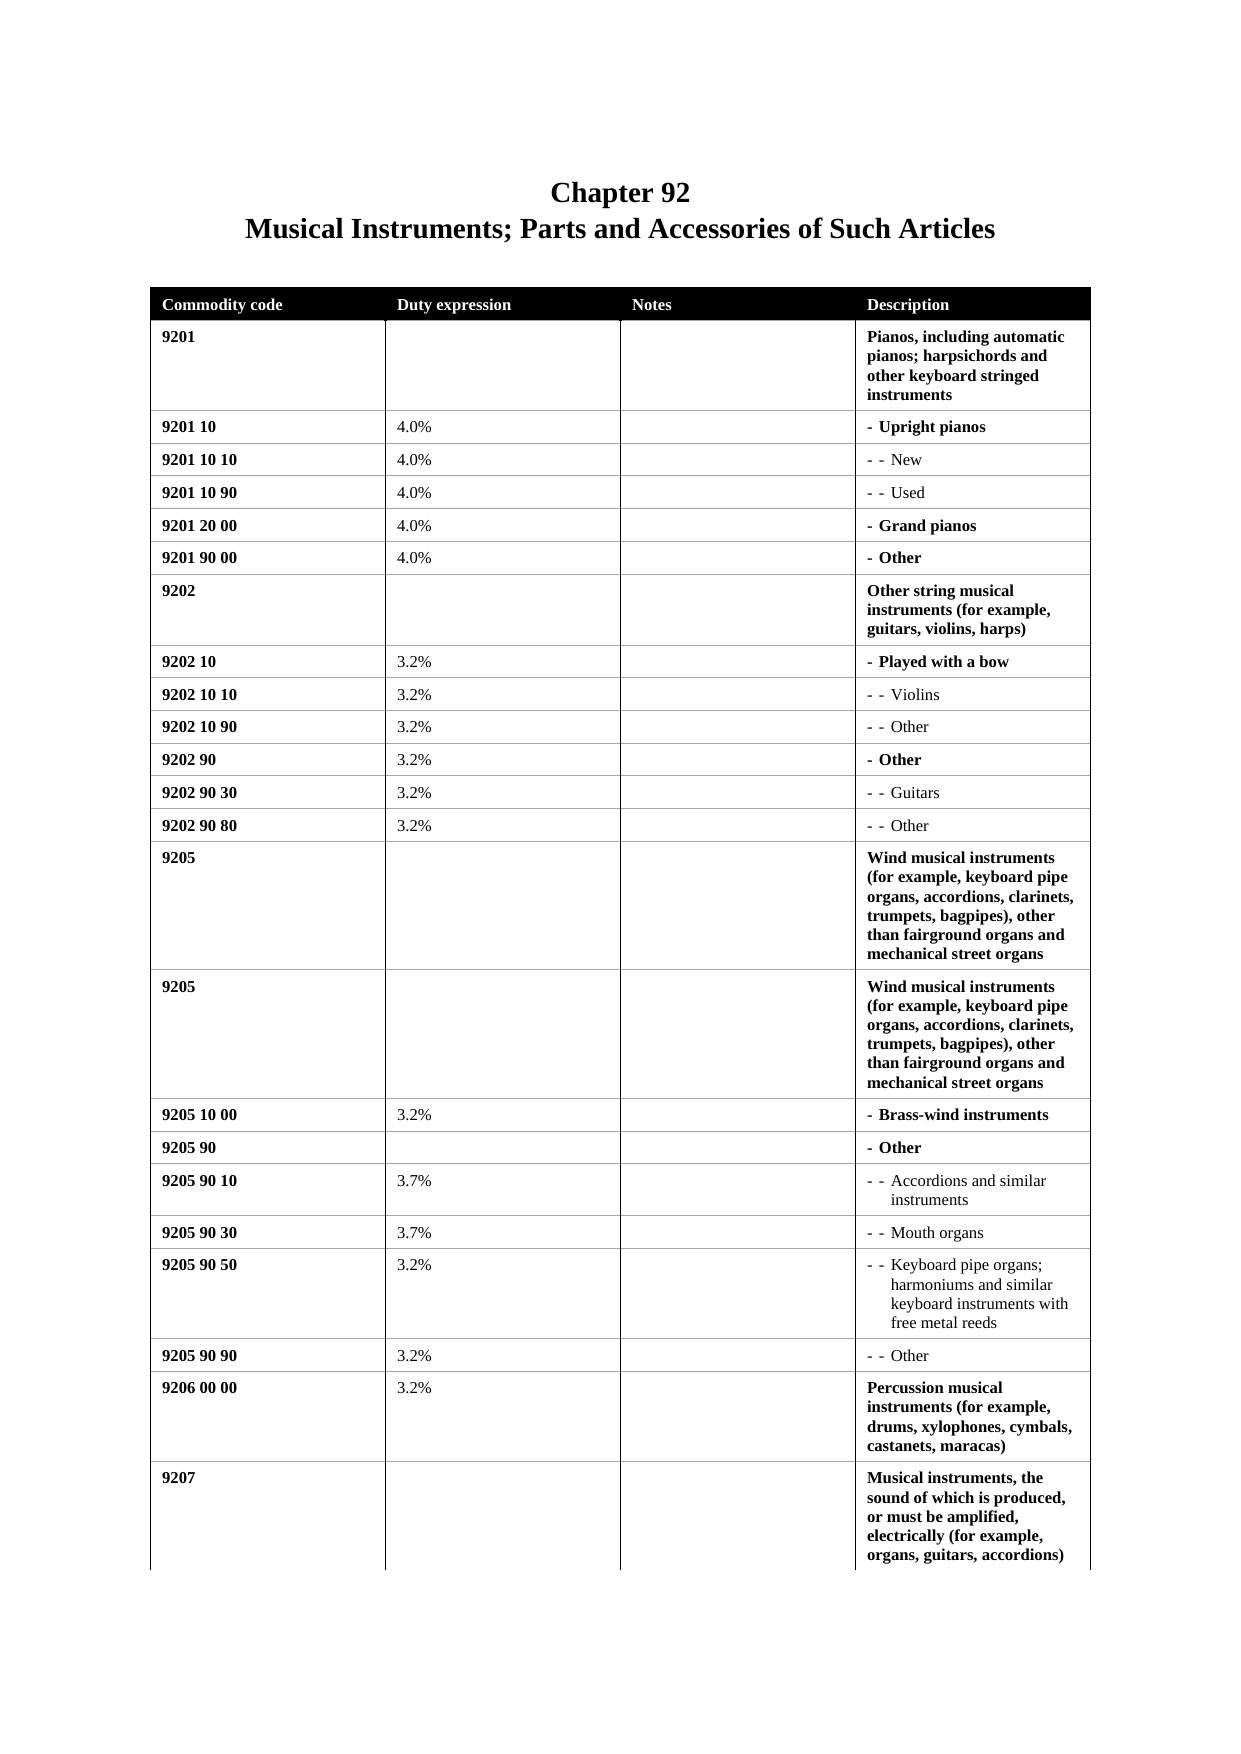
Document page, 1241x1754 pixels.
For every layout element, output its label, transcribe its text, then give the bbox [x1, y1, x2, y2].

table_cell 9202 90 [151, 744, 385, 775]
table_cell [621, 542, 855, 573]
table_cell 4.0% [386, 411, 620, 443]
table_cell 9205 90 10 [151, 1164, 385, 1215]
table_cell 9205 90 [151, 1132, 385, 1163]
table_cell 9205 [151, 842, 385, 969]
table_cell 3.2% [386, 1372, 620, 1461]
table_cell 9206 00 00 [151, 1372, 385, 1461]
table_cell Other string musical instruments (for example, guitars, violins, harps) [856, 575, 1090, 644]
table_cell [621, 809, 855, 841]
table_cell 9201 10 10 [151, 444, 385, 475]
table_cell - Played with a bow [856, 646, 1090, 677]
table_cell [621, 1249, 855, 1338]
table_cell 9205 90 30 [151, 1216, 385, 1248]
subtitle Chapter 92 Musical Instruments; Parts and Accessories of Such Articles [150, 175, 1090, 245]
table_cell Wind musical instruments (for example, keyboard pipe organs, accordions, clarinets, trumpets, bagpipes), other than fairground organs and mechanical street organs [856, 842, 1090, 969]
table_cell - - Other [856, 1339, 1090, 1371]
table_cell 3.2% [386, 1249, 620, 1338]
table_cell 9205 90 50 [151, 1249, 385, 1338]
table_cell [386, 1132, 620, 1163]
table_cell [386, 321, 620, 410]
table_cell - Brass-wind instruments [856, 1099, 1090, 1131]
table_cell - Upright pianos [856, 411, 1090, 443]
table_cell [621, 970, 855, 1098]
table_cell 3.2% [386, 646, 620, 677]
table_cell 4.0% [386, 476, 620, 508]
table_cell [621, 444, 855, 475]
table_cell - Other [856, 744, 1090, 775]
table_cell [621, 842, 855, 969]
table_header Duty expression [387, 288, 619, 320]
table_cell 9205 90 90 [151, 1339, 385, 1371]
table_cell [621, 411, 855, 443]
table_cell - Grand pianos [856, 509, 1090, 541]
table_cell 9202 [151, 575, 385, 644]
table_cell 4.0% [386, 509, 620, 541]
table_header Commodity code [151, 288, 384, 320]
table_cell [386, 575, 620, 644]
table_cell [621, 711, 855, 743]
table_cell [621, 1372, 855, 1461]
table_cell [386, 842, 620, 969]
table_cell [621, 575, 855, 644]
table_cell Percussion musical instruments (for example, drums, xylophones, cymbals, castanets, maracas) [856, 1372, 1090, 1461]
table_cell Wind musical instruments (for example, keyboard pipe organs, accordions, clarinets, trumpets, bagpipes), other than fairground organs and mechanical street organs [856, 970, 1090, 1098]
table_cell - - Violins [856, 678, 1090, 710]
table_cell - Other [856, 542, 1090, 573]
table_cell 3.2% [386, 1099, 620, 1131]
table_cell 9202 10 [151, 646, 385, 677]
table_cell - - Keyboard pipe organs; harmoniums and similar keyboard instruments with free metal reeds [856, 1249, 1090, 1338]
table_cell - - New [856, 444, 1090, 475]
table_cell 3.2% [386, 1339, 620, 1371]
table_cell - - Guitars [856, 776, 1090, 808]
table_cell 9202 90 80 [151, 809, 385, 841]
table_cell 9201 [151, 321, 385, 410]
table_cell [386, 970, 620, 1098]
table_cell [621, 1216, 855, 1248]
table_cell 9207 [151, 1462, 385, 1570]
table_cell [621, 646, 855, 677]
table_cell 9201 90 00 [151, 542, 385, 573]
table_cell 9205 [151, 970, 385, 1098]
table_cell 3.2% [386, 744, 620, 775]
table_cell - Other [856, 1132, 1090, 1163]
table_cell [621, 476, 855, 508]
table_cell 9201 10 90 [151, 476, 385, 508]
table_cell 9201 20 00 [151, 509, 385, 541]
table_cell 4.0% [386, 444, 620, 475]
table_cell [386, 1462, 620, 1570]
table_header Notes [622, 288, 856, 320]
table_cell [621, 776, 855, 808]
table_cell 9202 10 10 [151, 678, 385, 710]
table_cell [621, 1339, 855, 1371]
table_cell - - Used [856, 476, 1090, 508]
table_cell [621, 1462, 855, 1570]
table_cell [621, 678, 855, 710]
table_cell 3.2% [386, 678, 620, 710]
table_cell 9202 10 90 [151, 711, 385, 743]
table_header Description [856, 288, 1090, 320]
table_cell [621, 744, 855, 775]
table_cell - - Other [856, 711, 1090, 743]
table_cell - - Other [856, 809, 1090, 841]
table_cell [621, 1132, 855, 1163]
table_cell 3.2% [386, 809, 620, 841]
table_cell 4.0% [386, 542, 620, 573]
table_cell 9205 10 00 [151, 1099, 385, 1131]
table_cell [621, 1099, 855, 1131]
table_cell - - Mouth organs [856, 1216, 1090, 1248]
table_cell Pianos, including automatic pianos; harpsichords and other keyboard stringed instruments [856, 321, 1090, 410]
table_cell 3.2% [386, 776, 620, 808]
table_cell 3.7% [386, 1216, 620, 1248]
table_cell 3.7% [386, 1164, 620, 1215]
table_cell [621, 321, 855, 410]
table_cell - - Accordions and similar instruments [856, 1164, 1090, 1215]
table_cell Musical instruments, the sound of which is produced, or must be amplified, electrically (for example, organs, guitars, accordions) [856, 1462, 1090, 1570]
table_cell 3.2% [386, 711, 620, 743]
table_cell 9201 10 [151, 411, 385, 443]
table_cell 9202 90 30 [151, 776, 385, 808]
table_cell [621, 1164, 855, 1215]
table_cell [621, 509, 855, 541]
